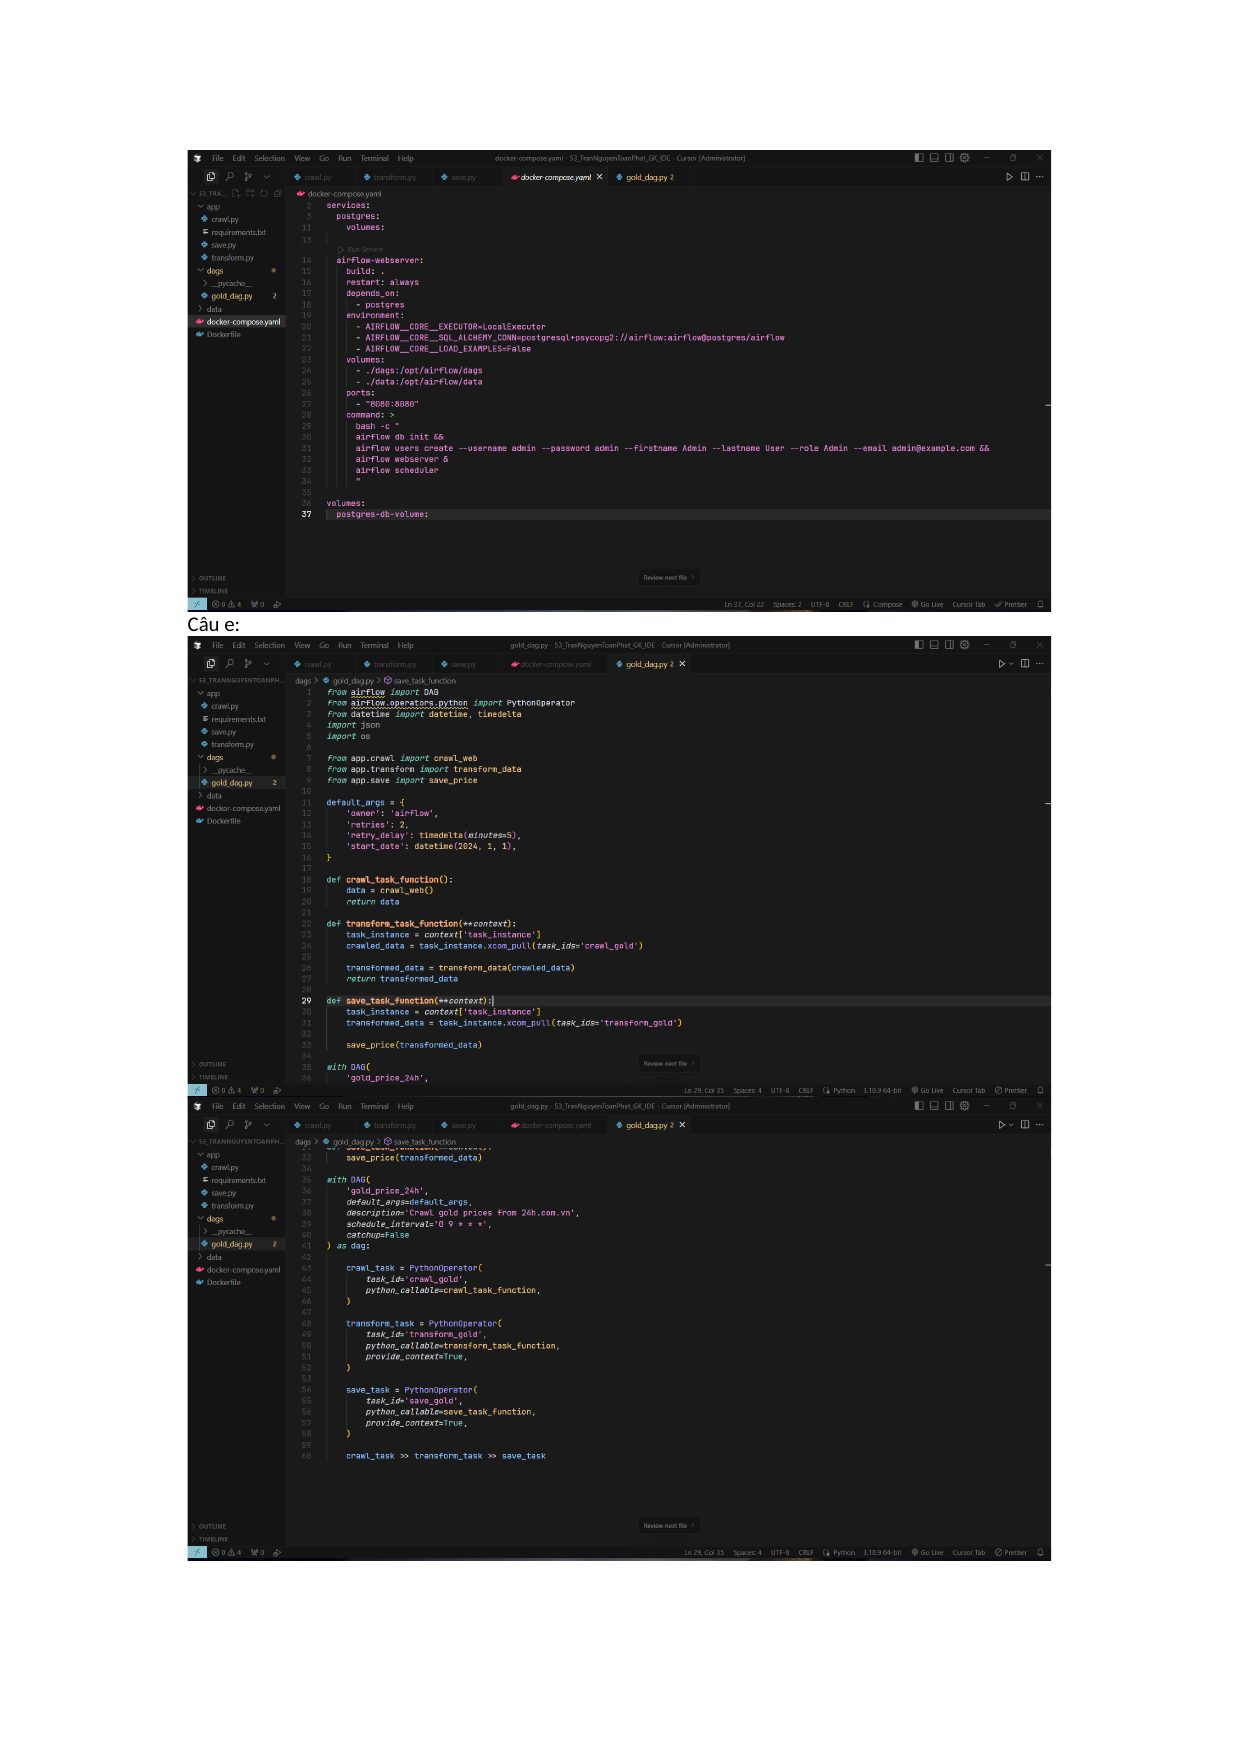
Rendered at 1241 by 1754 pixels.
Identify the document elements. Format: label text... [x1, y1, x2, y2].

text Câu e: [187, 611, 1053, 637]
picture [187, 150, 1052, 612]
picture [187, 636, 1052, 1561]
